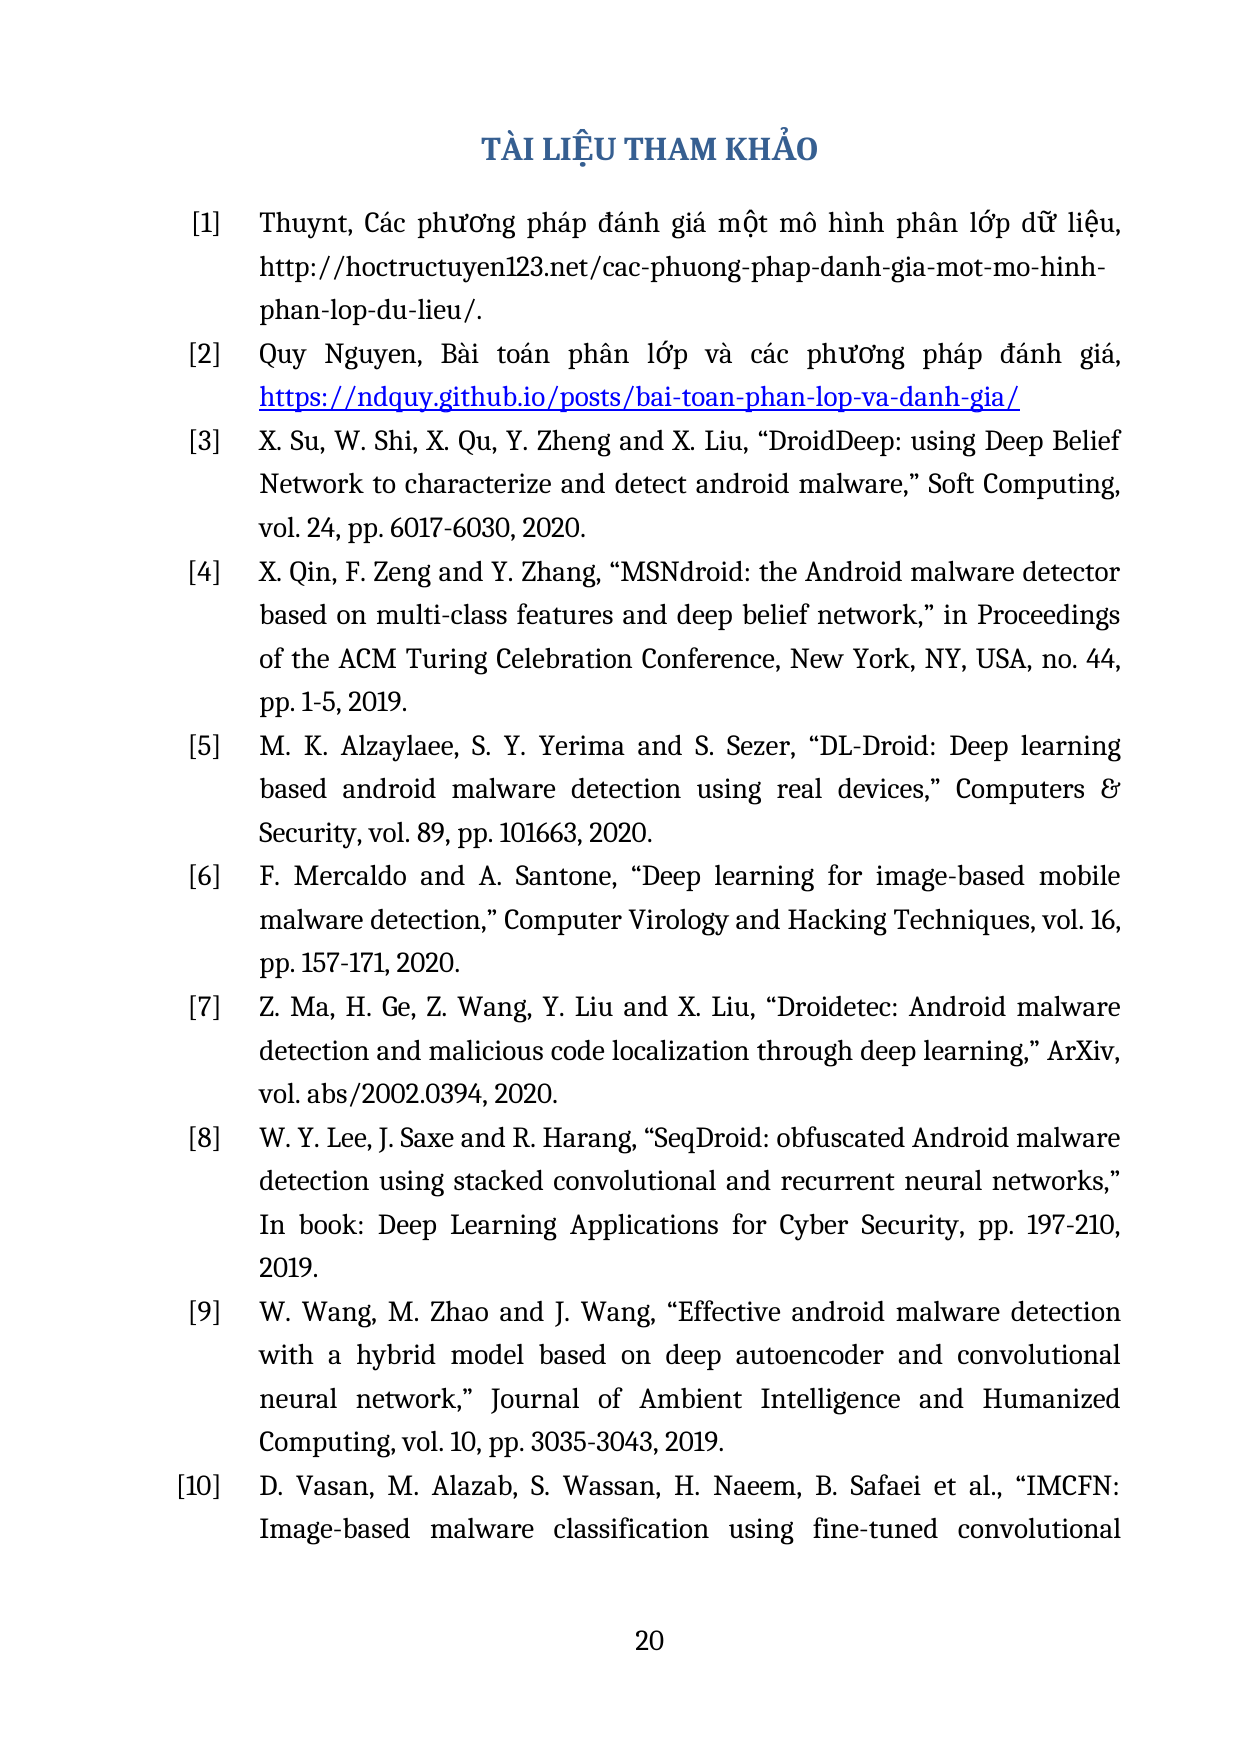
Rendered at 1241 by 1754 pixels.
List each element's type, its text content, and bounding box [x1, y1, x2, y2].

list X. Su, W. Shi, X. Qu, Y. Zheng and X. Liu, “DroidDeep: using Deep Belief Network to characterize and detect android malware,” Soft Computing, vol. 24, pp. 6017-6030, 2020. [222, 424, 1122, 545]
list W. Wang, M. Zhao and J. Wang, “Effective android malware detection with a hybrid model based on deep autoencoder and convolutional neural network,” Journal of Ambient Intelligence and Humanized Computing, vol. 10, pp. 3035-3043, 2019. [222, 1295, 1122, 1459]
list Thuynt, Các phương pháp đánh giá một mô hình phân lớp dữ liệu, http://hoctructuyen123.net/cac-phuong-phap-danh-gia-mot-mo-hinh-phan-lop-du-lieu/. [222, 206, 1122, 327]
list W. Y. Lee, J. Saxe and R. Harang, “SeqDroid: obfuscated Android malware detection using stacked convolutional and recurrent neural networks,” In book: Deep Learning Applications for Cyber Security, pp. 197-210, 2019. [222, 1121, 1122, 1285]
list X. Qin, F. Zeng and Y. Zhang, “MSNdroid: the Android malware detector based on multi-class features and deep belief network,” in Proceedings of the ACM Turing Celebration Conference, New York, NY, USA, no. 44, pp. 1-5, 2019. [222, 555, 1122, 719]
list M. K. Alzaylaee, S. Y. Yerima and S. Sezer, “DL-Droid: Deep learning based android malware detection using real devices,” Computers & Security, vol. 89, pp. 101663, 2020. [222, 729, 1122, 849]
list F. Mercaldo and A. Santone, “Deep learning for image-based mobile malware detection,” Computer Virology and Hacking Techniques, vol. 16, pp. 157-171, 2020. [222, 859, 1122, 980]
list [222, 1469, 1122, 1546]
subtitle TÀI LIỆU THAM KHẢO [177, 131, 1122, 169]
list Z. Ma, H. Ge, Z. Wang, Y. Liu and X. Liu, “Droidetec: Android malware detection and malicious code localization through deep learning,” ArXiv, vol. abs/2002.0394, 2020. [222, 990, 1122, 1111]
list Quy Nguyen, Bài toán phân lớp và các phương pháp đánh giá, https://ndquy.github.io/posts/bai-toan-phan-lop-va-danh-gia/ [222, 337, 1122, 414]
